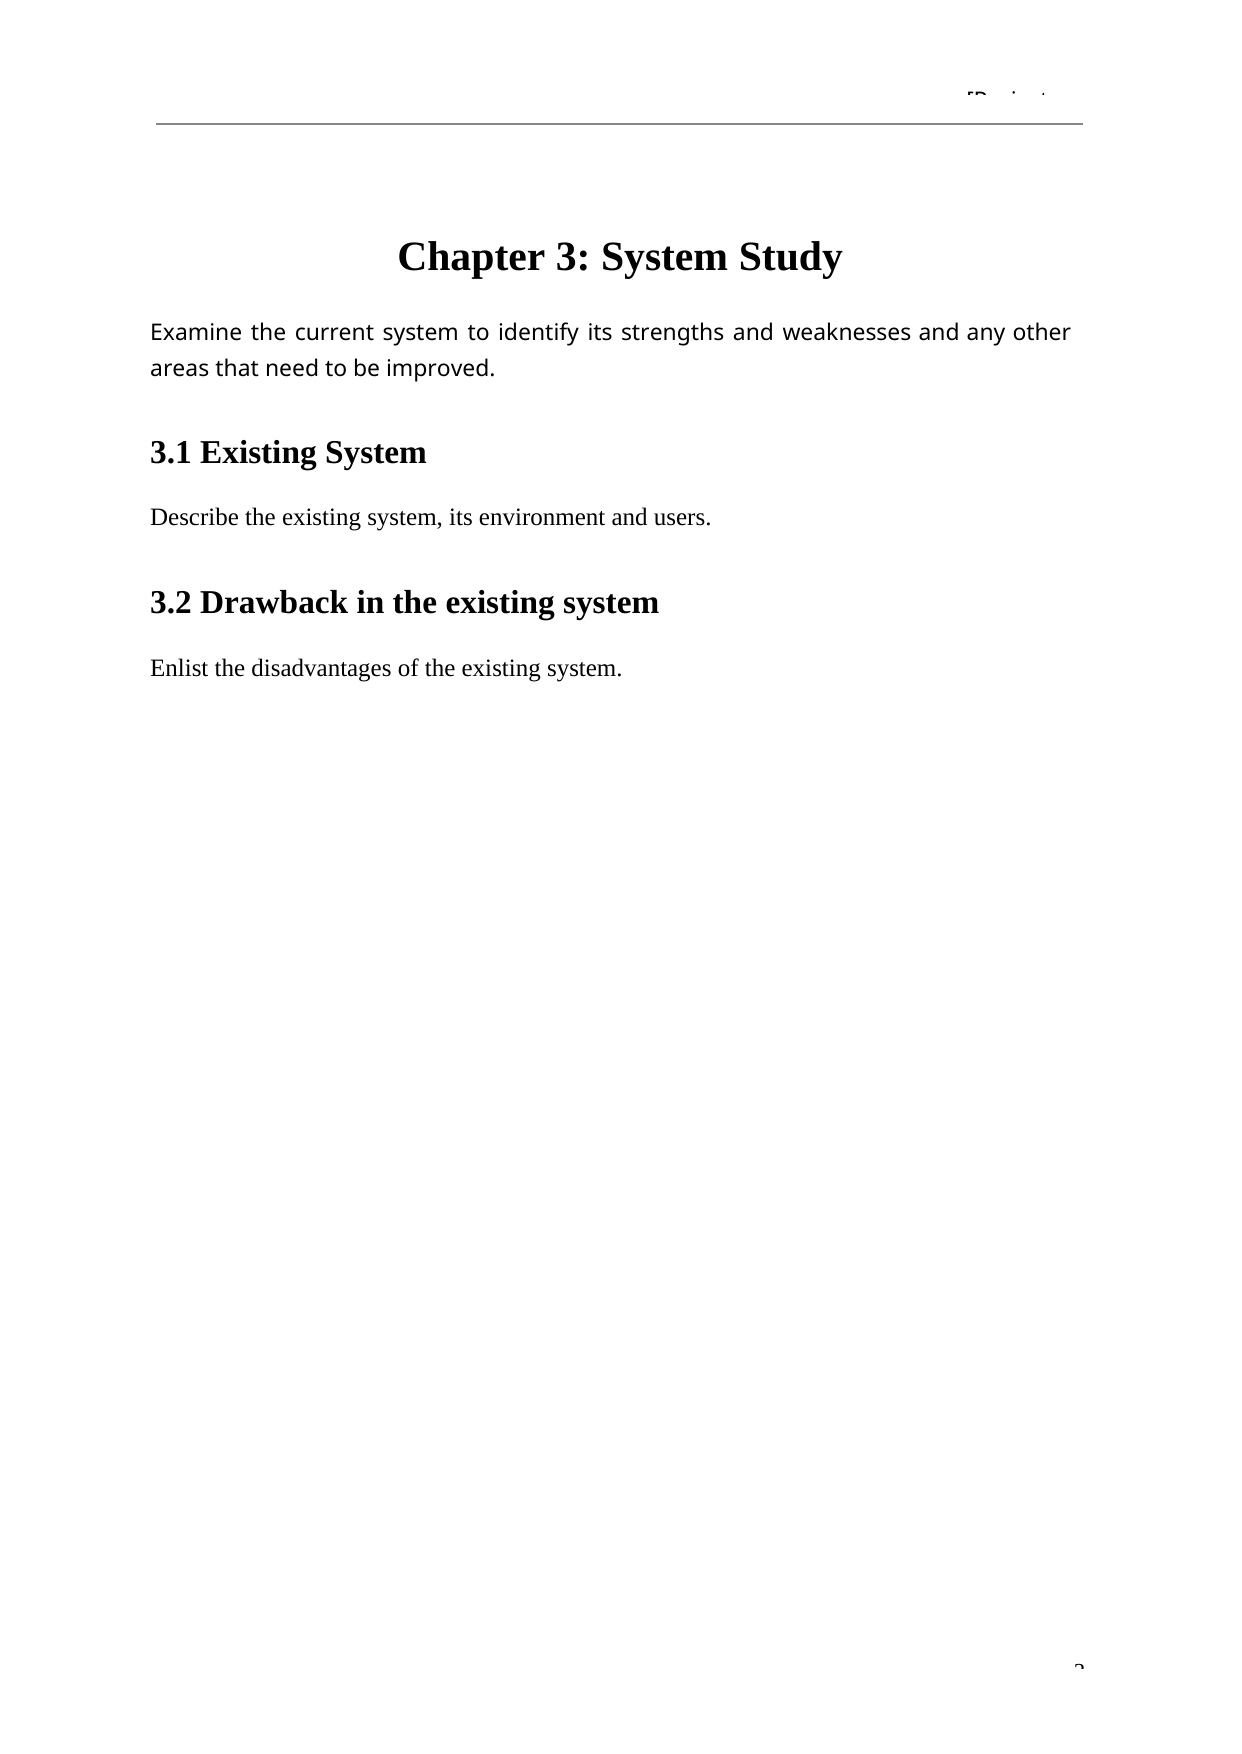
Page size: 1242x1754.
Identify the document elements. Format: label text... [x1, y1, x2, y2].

text Chapter 3: System Study [262, 232, 977, 279]
list Drawback in the existing system [150, 583, 1177, 621]
list Existing System [150, 432, 1177, 470]
text Examine the current system to identify its strengths and weaknesses and any other areas that need to be improved. [150, 316, 1119, 383]
text Describe the existing system, its environment and users. [150, 502, 1177, 531]
text Enlist the disadvantages of the existing system. [150, 653, 1177, 681]
